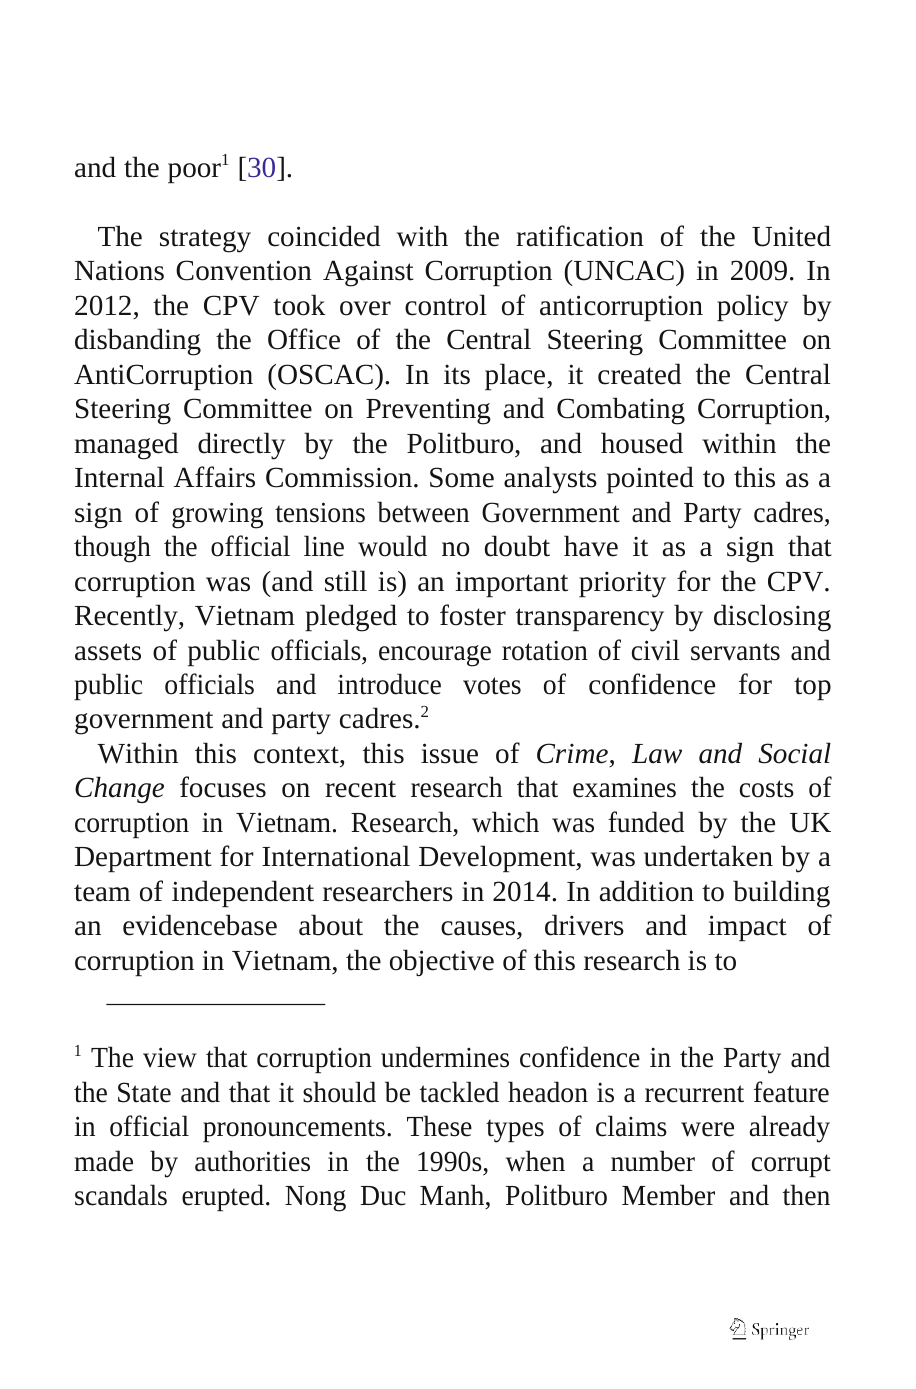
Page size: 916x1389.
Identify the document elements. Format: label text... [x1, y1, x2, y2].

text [74, 150, 832, 183]
text Within this context, this issue of Crime, Law and Social Change focuses on recent research that examines the costs of corruption in Vietnam. Research, which was funded by the UK Department for International Development, was undertaken by a team of independent researchers in 2014. In addition to building an evidencebase about the causes, drivers and impact of corruption in Vietnam, the objective of this research is to [74, 736, 832, 976]
picture [729, 1318, 809, 1340]
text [74, 1041, 832, 1212]
text The strategy coincided with the ratification of the United Nations Convention Against Corruption (UNCAC) in 2009. In 2012, the CPV took over control of anticorruption policy by disbanding the Office of the Central Steering Committee on AntiCorruption (OSCAC). In its place, it created the Central Steering Committee on Preventing and Combating Corruption, managed directly by the Politburo, and housed within the Internal Affairs Commission. Some analysts pointed to this as a sign of growing tensions between Government and Party cadres, though the official line would no doubt have it as a sign that corruption was (and still is) an important priority for the CPV. Recently, Vietnam pledged to foster transparency by disclosing assets of public officials, encourage rotation of civil servants and public officials and introduce votes of confidence for top government and party cadres.2 [74, 219, 832, 735]
